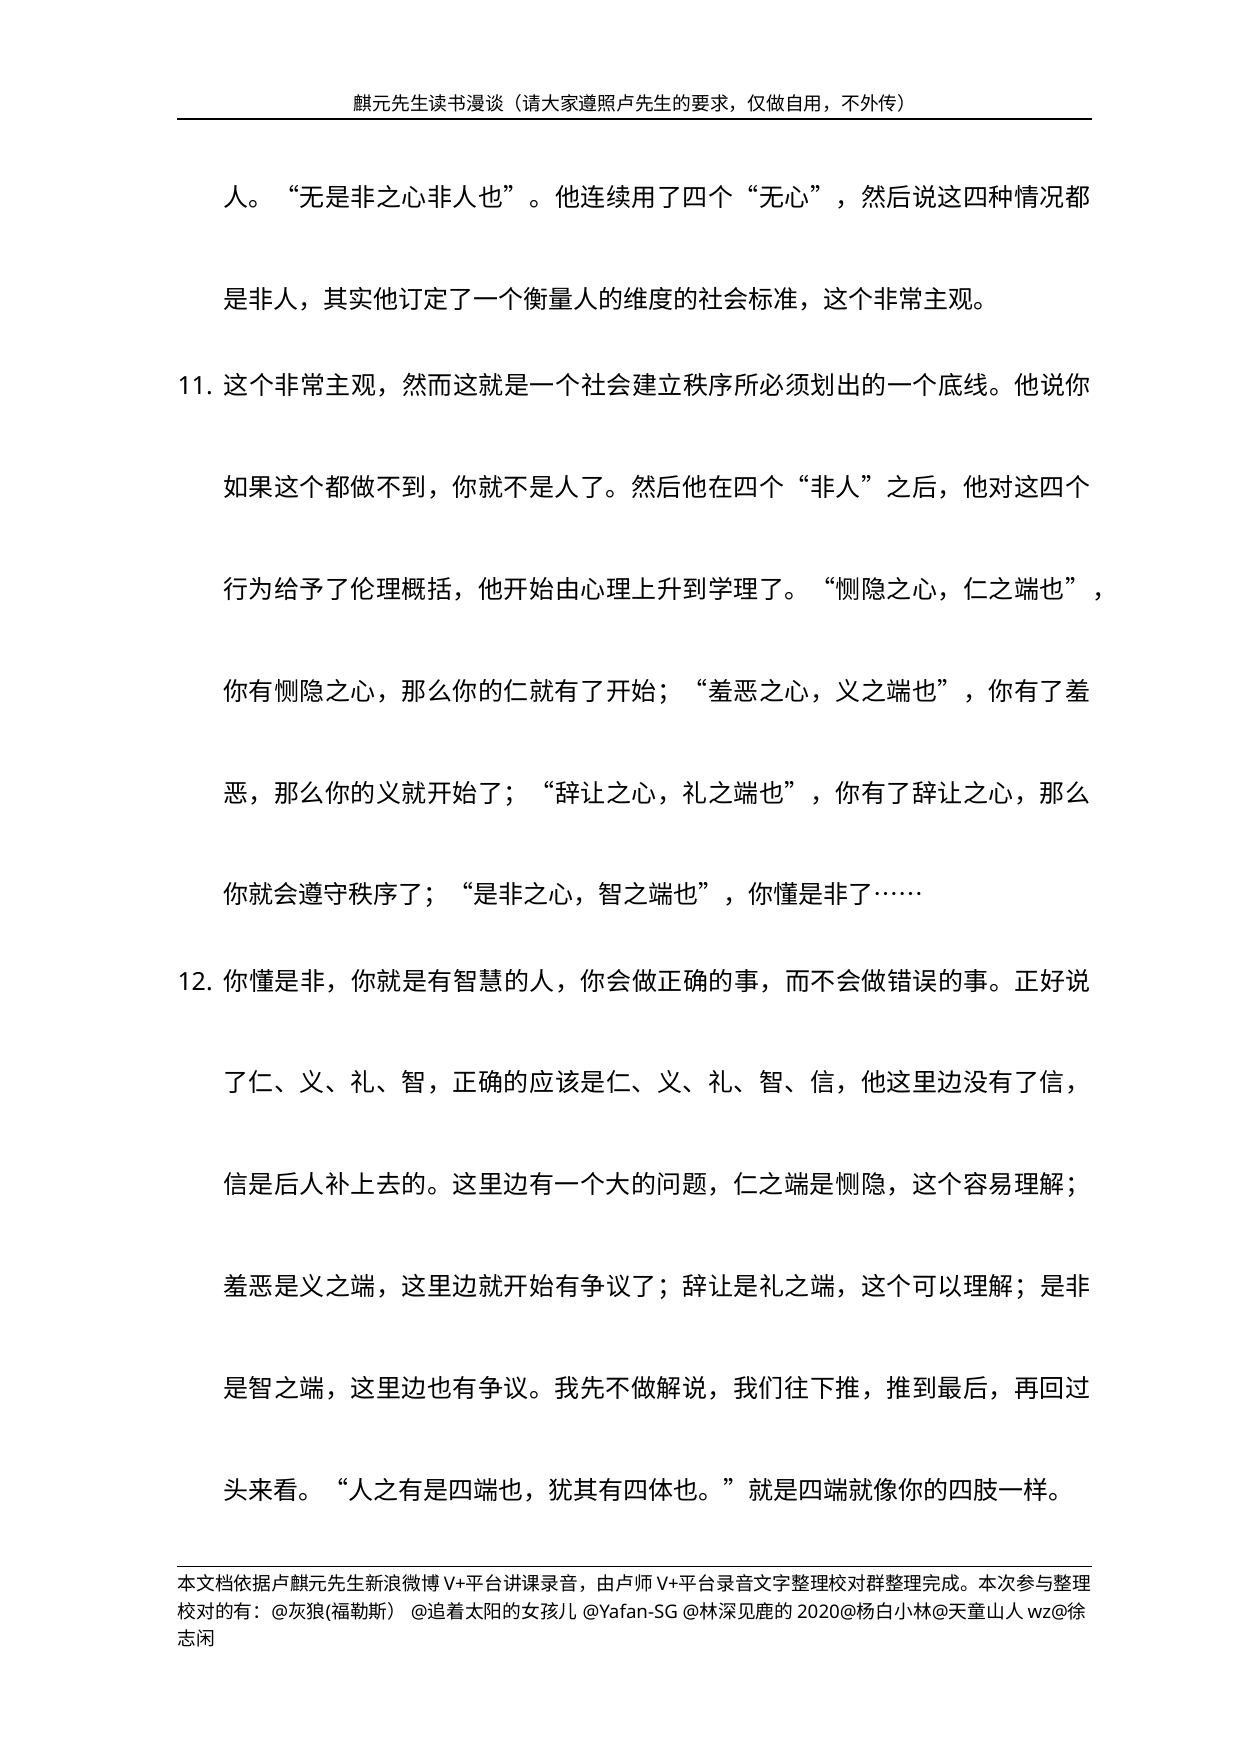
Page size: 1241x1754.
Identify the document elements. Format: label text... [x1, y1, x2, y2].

list ﻿这个非常主观，然而这就是一个社会建立秩序所必须划出的一个底线。他说你如果这个都做不到，你就不是人了。然后他在四个“非人”之后，他对这四个行为给予了伦理概括，他开始由心理上升到学理了。“恻隐之心，仁之端也”，你有恻隐之心，那么你的仁就有了开始；“羞恶之心，义之端也”，你有了羞恶，那么你的义就开始了；“辞让之心，礼之端也”，你有了辞让之心，那么你就会遵守秩序了；“是非之心，智之端也”，你懂是非了…… [177, 350, 1092, 927]
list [177, 162, 1092, 332]
list ﻿你懂是非，你就是有智慧的人，你会做正确的事，而不会做错误的事。正好说了仁、义、礼、智，正确的应该是仁、义、礼、智、信，他这里边没有了信，信是后人补上去的。这里边有一个大的问题，仁之端是恻隐，这个容易理解；羞恶是义之端，这里边就开始有争议了；辞让是礼之端，这个可以理解；是非是智之端，这里边也有争议。我先不做解说，我们往下推，推到最后，再回过头来看。“人之有是四端也，犹其有四体也。”就是四端就像你的四肢一样。 [177, 945, 1092, 1522]
